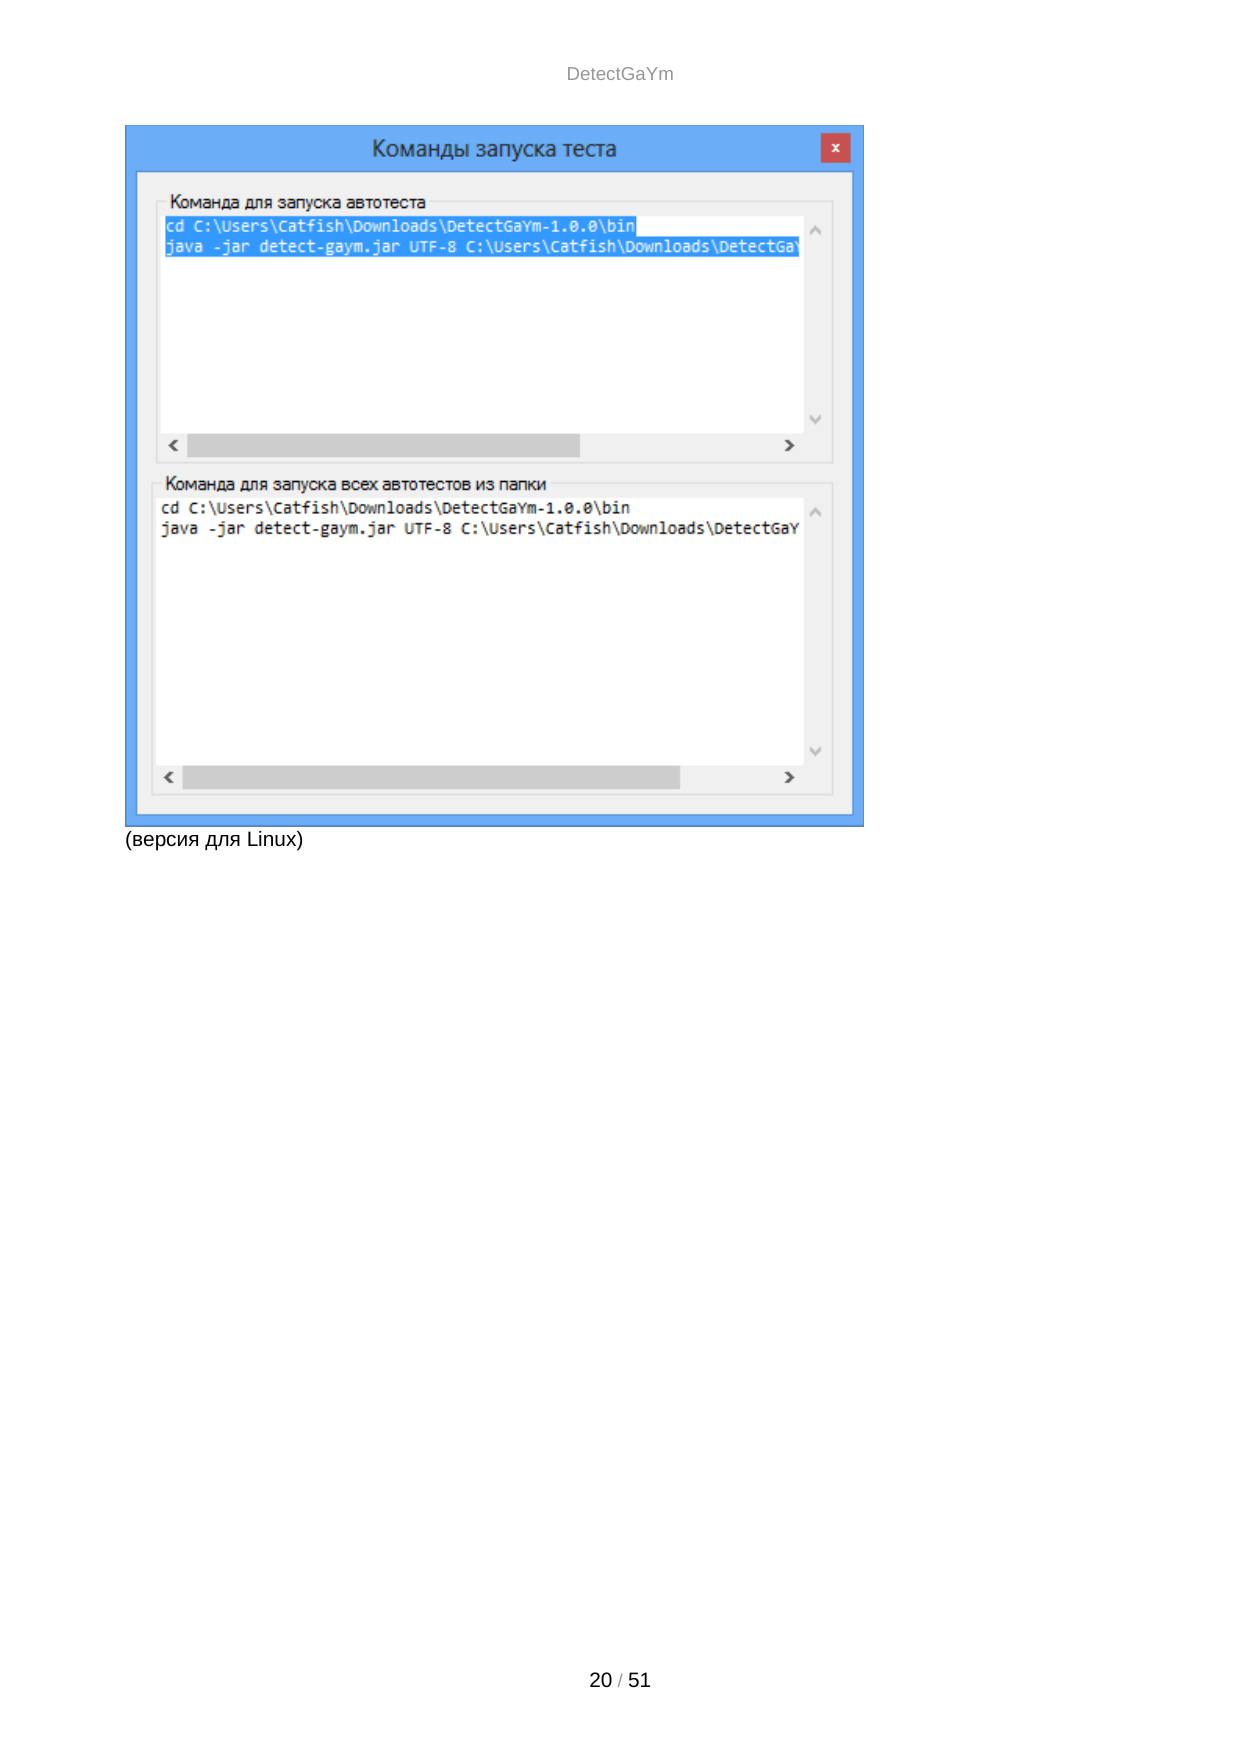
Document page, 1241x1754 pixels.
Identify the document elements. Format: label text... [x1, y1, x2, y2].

text (версия для Linux) [125, 827, 1115, 851]
picture [125, 125, 864, 827]
